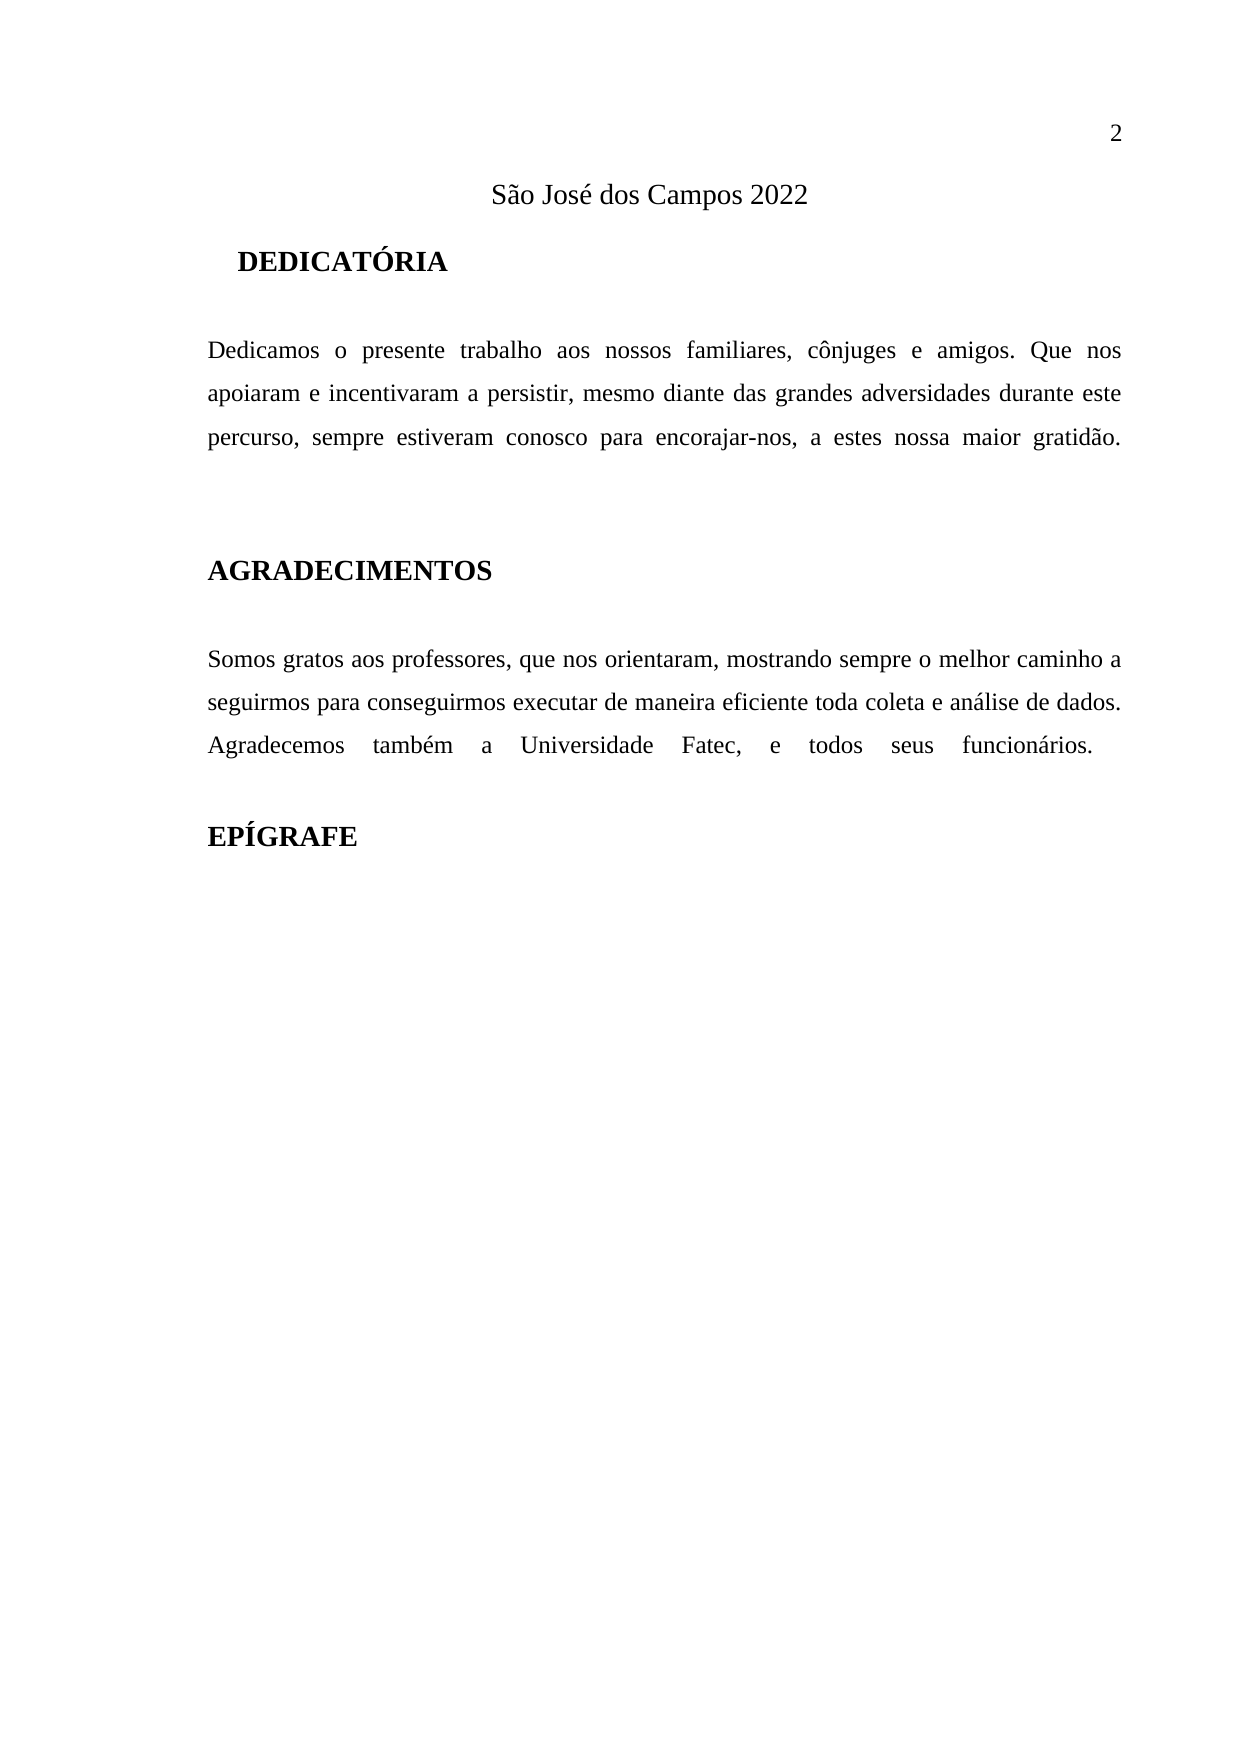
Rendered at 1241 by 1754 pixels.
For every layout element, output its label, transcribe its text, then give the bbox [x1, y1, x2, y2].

text São José dos Campos 2022 [177, 177, 1122, 211]
text DEDICATÓRIA Dedicamos o presente trabalho aos nossos familiares, cônjuges e amigos. Que nos apoiaram e incentivaram a persistir, mesmo diante das grandes adversidades durante este percurso, sempre estiveram conosco para encorajar-nos, a estes nossa maior gratidão. AGRADECIMENTOS Somos gratos aos professores, que nos orientaram, mostrando sempre o melhor caminho a seguirmos para conseguirmos executar de maneira eficiente toda coleta e análise de dados. Agradecemos também a Universidade Fatec, e todos seus funcionários. EPÍGRAFE [207, 244, 1122, 896]
